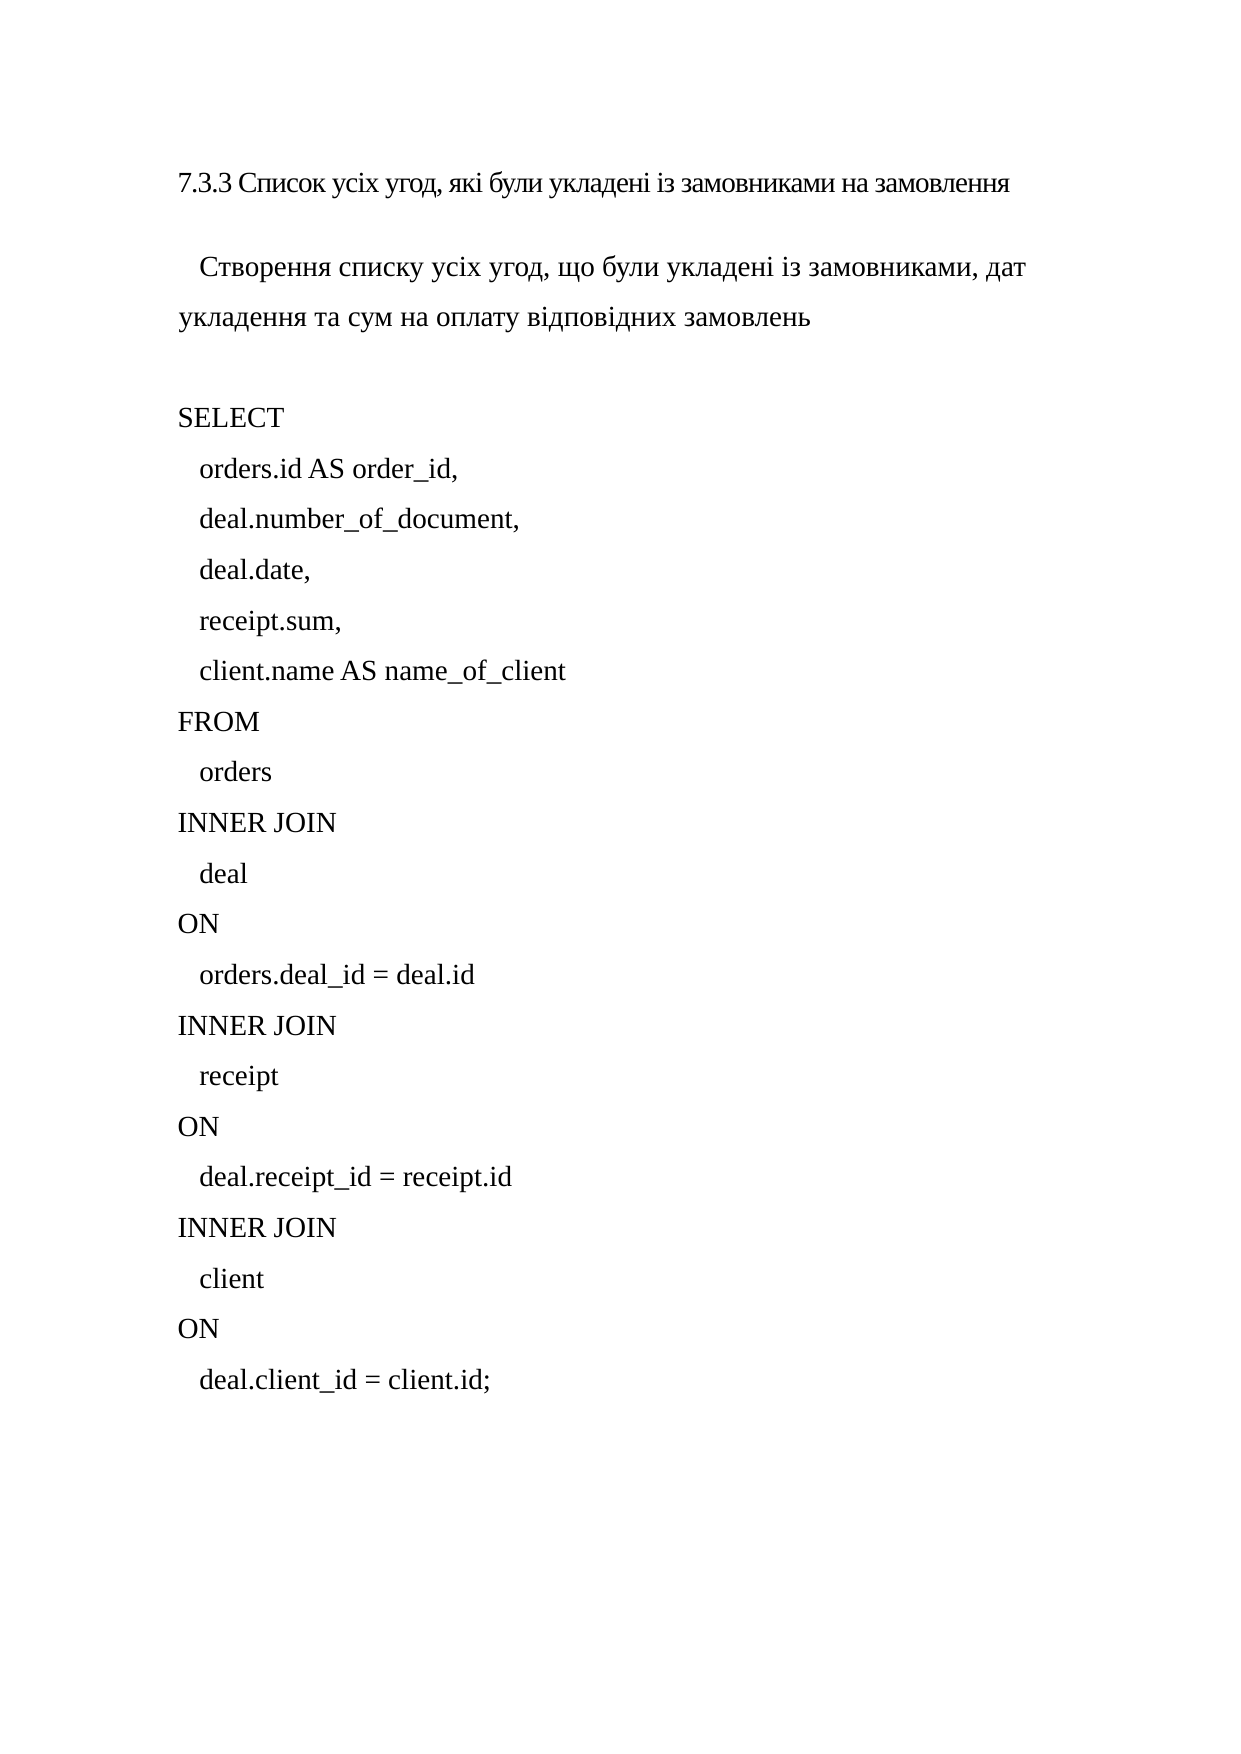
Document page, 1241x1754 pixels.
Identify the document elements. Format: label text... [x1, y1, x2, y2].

text ON [177, 1109, 1145, 1142]
text INNER JOIN [177, 805, 1145, 839]
subtitle 7.3.3 Список усіх угод, які були укладені із замовниками на замовлення [177, 169, 1152, 198]
text deal.client_id = client.id; [177, 1362, 1145, 1396]
text client.name AS name_of_client [177, 653, 1145, 687]
text receipt [177, 1058, 1145, 1092]
text INNER JOIN [177, 1008, 1145, 1041]
text ON [177, 906, 1145, 940]
text FROM [177, 704, 1145, 737]
text SELECT [177, 400, 1145, 434]
text receipt.sum, [177, 603, 1145, 636]
text Створення списку усіх угод, що були укладені із замовниками, дат укладення та сум на оплату відповідних замовлень [177, 249, 1145, 332]
text INNER JOIN [177, 1210, 1145, 1244]
text deal.number_of_document, [177, 501, 1145, 535]
text deal [177, 856, 1145, 889]
text ON [177, 1311, 1145, 1345]
text deal.date, [177, 552, 1145, 586]
text orders.id AS order_id, [177, 451, 1145, 484]
text deal.receipt_id = receipt.id [177, 1159, 1145, 1193]
text client [177, 1261, 1145, 1294]
text orders [177, 754, 1145, 788]
text orders.deal_id = deal.id [177, 957, 1145, 991]
